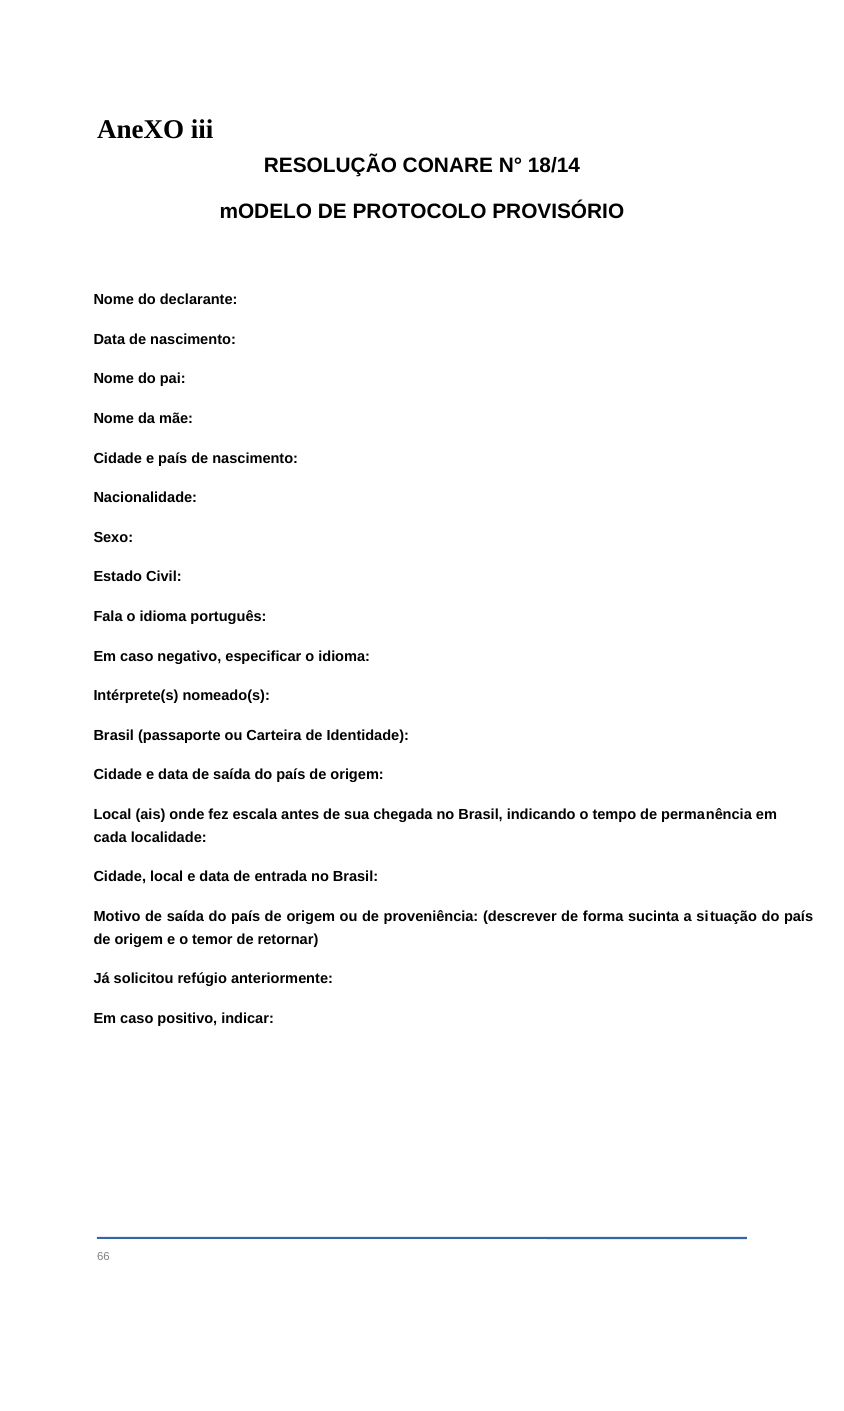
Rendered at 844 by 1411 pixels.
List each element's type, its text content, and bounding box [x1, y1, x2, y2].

text Nome do pai: [31, 370, 813, 387]
text RESOLUÇÃO CONARE N° 18/14 mODELO DE PROTOCOLO PROVISÓRIO [31, 153, 813, 223]
text Nacionalidade: [31, 489, 813, 506]
text Data de nascimento: [31, 331, 813, 347]
text Fala o idioma português: [31, 608, 813, 624]
text Em caso positivo, indicar: [31, 1010, 813, 1027]
text Cidade e data de saída do país de origem: [31, 766, 813, 783]
text Nome do declarante: [31, 291, 813, 308]
text Cidade e país de nascimento: [31, 449, 813, 466]
text Em caso negativo, especificar o idioma: [31, 647, 813, 664]
text Estado Civil: [31, 568, 813, 585]
text Sexo: [31, 528, 813, 545]
text Intérprete(s) nomeado(s): [31, 687, 813, 704]
text Cidade, local e data de entrada no Brasil: [31, 868, 813, 885]
text Brasil (passaporte ou Carteira de Identidade): [31, 726, 813, 743]
text Motivo de saída do país de origem ou de proveniência: (descrever de forma sucinta a situação do país de origem e o temor de retornar) [93, 908, 813, 947]
text Local (ais) onde fez escala antes de sua chegada no Brasil, indicando o tempo de permanência em cada localidade: [93, 806, 813, 845]
text Já solicitou refúgio anteriormente: [31, 970, 813, 987]
text Nome da mãe: [31, 410, 813, 427]
